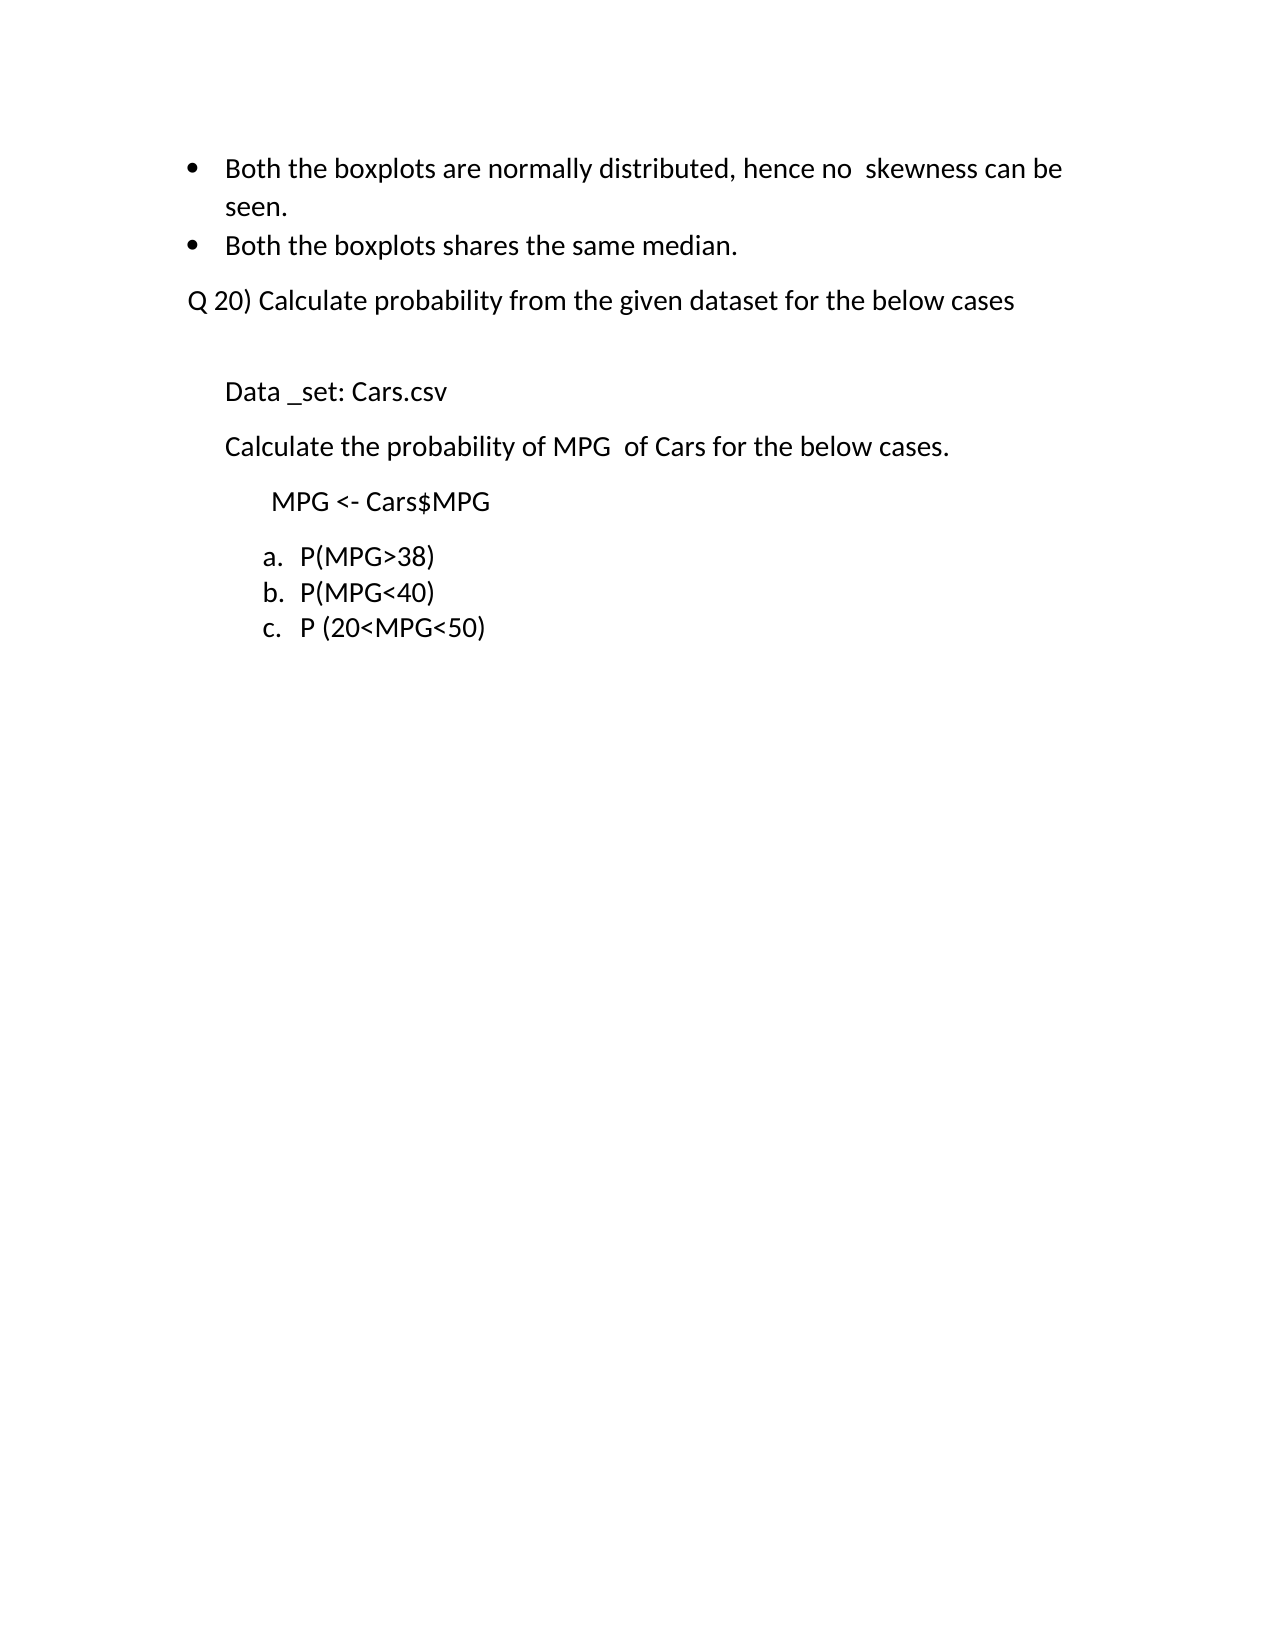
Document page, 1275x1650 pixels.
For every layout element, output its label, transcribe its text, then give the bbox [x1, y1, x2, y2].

list P (20<MPG<50) [262, 609, 1125, 645]
list Both the boxplots shares the same median. [187, 227, 1125, 262]
text Q 20) Calculate probability from the given dataset for the below cases [187, 282, 1125, 318]
list P(MPG>38) [262, 538, 1125, 574]
text Calculate the probability of MPG of Cars for the below cases. [225, 428, 1125, 463]
list Both the boxplots are normally distributed, hence no skewness can be seen. [187, 150, 1125, 224]
text MPG <- Cars$MPG [225, 483, 1125, 518]
text Data _set: Cars.csv [225, 373, 1125, 408]
list P(MPG<40) [262, 574, 1125, 609]
